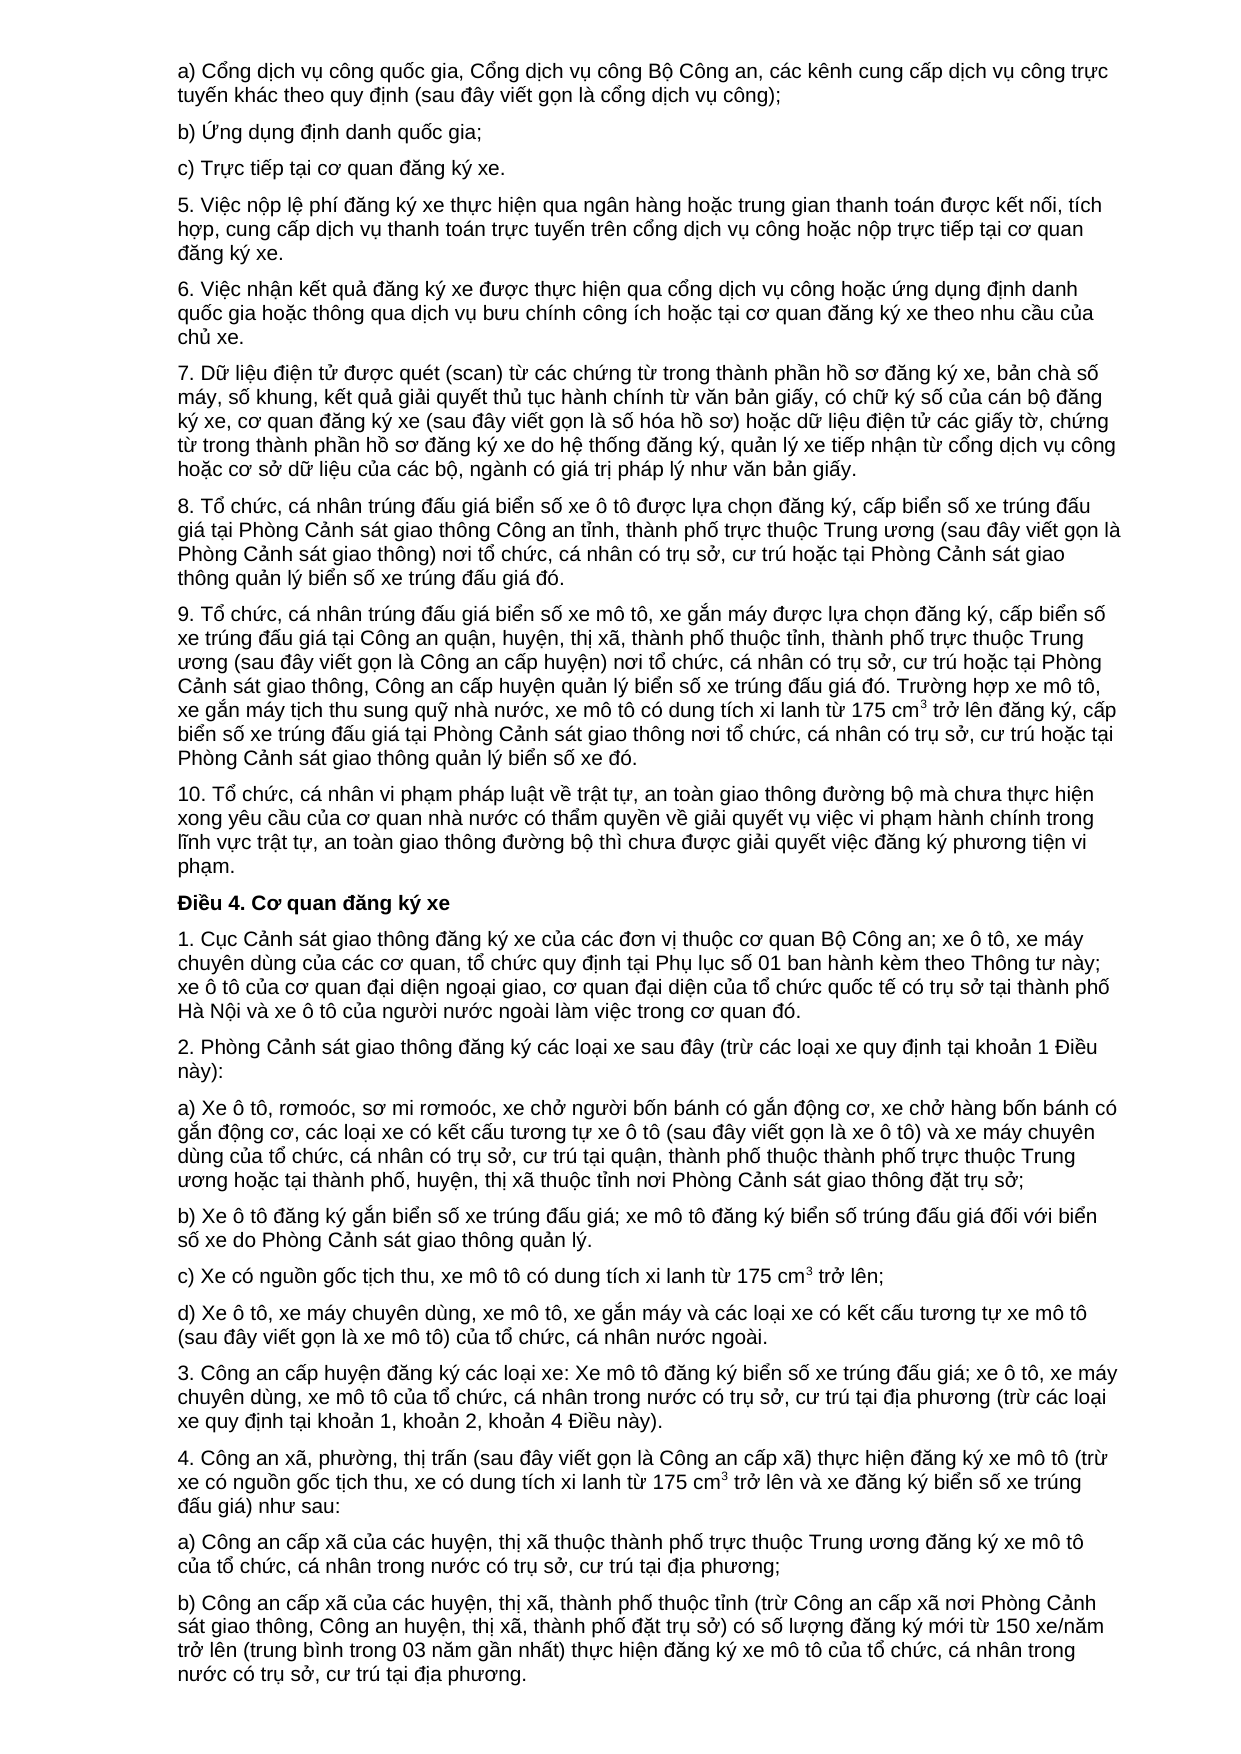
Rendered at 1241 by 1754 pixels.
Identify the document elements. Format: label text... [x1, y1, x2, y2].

text 5. Việc nộp lệ phí đăng ký xe thực hiện qua ngân hàng hoặc trung gian thanh toán được kết nối, tích hợp, cung cấp dịch vụ thanh toán trực tuyến trên cổng dịch vụ công hoặc nộp trực tiếp tại cơ quan đăng ký xe. [177, 192, 1122, 264]
text 3. Công an cấp huyện đăng ký các loại xe: Xe mô tô đăng ký biển số xe trúng đấu giá; xe ô tô, xe máy chuyên dùng, xe mô tô của tổ chức, cá nhân trong nước có trụ sở, cư trú tại địa phương (trừ các loại xe quy định tại khoản 1, khoản 2, khoản 4 Điều này). [177, 1361, 1122, 1433]
text 7. Dữ liệu điện tử được quét (scan) từ các chứng từ trong thành phần hồ sơ đăng ký xe, bản chà số máy, số khung, kết quả giải quyết thủ tục hành chính từ văn bản giấy, có chữ ký số của cán bộ đăng ký xe, cơ quan đăng ký xe (sau đây viết gọn là số hóa hồ sơ) hoặc dữ liệu điện tử các giấy tờ, chứng từ trong thành phần hồ sơ đăng ký xe do hệ thống đăng ký, quản lý xe tiếp nhận từ cổng dịch vụ công hoặc cơ sở dữ liệu của các bộ, ngành có giá trị pháp lý như văn bản giấy. [177, 361, 1122, 481]
text 4. Công an xã, phường, thị trấn (sau đây viết gọn là Công an cấp xã) thực hiện đăng ký xe mô tô (trừ xe có nguồn gốc tịch thu, xe có dung tích xi lanh từ 175 cm3 trở lên và xe đăng ký biển số xe trúng đấu giá) như sau: [177, 1446, 1122, 1517]
text 1. Cục Cảnh sát giao thông đăng ký xe của các đơn vị thuộc cơ quan Bộ Công an; xe ô tô, xe máy chuyên dùng của các cơ quan, tổ chức quy định tại Phụ lục số 01 ban hành kèm theo Thông tư này; xe ô tô của cơ quan đại diện ngoại giao, cơ quan đại diện của tổ chức quốc tế có trụ sở tại thành phố Hà Nội và xe ô tô của người nước ngoài làm việc trong cơ quan đó. [177, 927, 1122, 1023]
text a) Cổng dịch vụ công quốc gia, Cổng dịch vụ công Bộ Công an, các kênh cung cấp dịch vụ công trực tuyến khác theo quy định (sau đây viết gọn là cổng dịch vụ công); [177, 59, 1122, 107]
text b) Ứng dụng định danh quốc gia; [177, 119, 1122, 143]
text 9. Tổ chức, cá nhân trúng đấu giá biển số xe mô tô, xe gắn máy được lựa chọn đăng ký, cấp biển số xe trúng đấu giá tại Công an quận, huyện, thị xã, thành phố thuộc tỉnh, thành phố trực thuộc Trung ương (sau đây viết gọn là Công an cấp huyện) nơi tổ chức, cá nhân có trụ sở, cư trú hoặc tại Phòng Cảnh sát giao thông, Công an cấp huyện quản lý biển số xe trúng đấu giá đó. Trường hợp xe mô tô, xe gắn máy tịch thu sung quỹ nhà nước, xe mô tô có dung tích xi lanh từ 175 cm3 trở lên đăng ký, cấp biển số xe trúng đấu giá tại Phòng Cảnh sát giao thông nơi tổ chức, cá nhân có trụ sở, cư trú hoặc tại Phòng Cảnh sát giao thông quản lý biển số xe đó. [177, 602, 1122, 769]
text c) Trực tiếp tại cơ quan đăng ký xe. [177, 156, 1122, 180]
text 2. Phòng Cảnh sát giao thông đăng ký các loại xe sau đây (trừ các loại xe quy định tại khoản 1 Điều này): [177, 1035, 1122, 1083]
text 8. Tổ chức, cá nhân trúng đấu giá biển số xe ô tô được lựa chọn đăng ký, cấp biển số xe trúng đấu giá tại Phòng Cảnh sát giao thông Công an tỉnh, thành phố trực thuộc Trung ương (sau đây viết gọn là Phòng Cảnh sát giao thông) nơi tổ chức, cá nhân có trụ sở, cư trú hoặc tại Phòng Cảnh sát giao thông quản lý biển số xe trúng đấu giá đó. [177, 493, 1122, 589]
text a) Công an cấp xã của các huyện, thị xã thuộc thành phố trực thuộc Trung ương đăng ký xe mô tô của tổ chức, cá nhân trong nước có trụ sở, cư trú tại địa phương; [177, 1530, 1122, 1578]
text 6. Việc nhận kết quả đăng ký xe được thực hiện qua cổng dịch vụ công hoặc ứng dụng định danh quốc gia hoặc thông qua dịch vụ bưu chính công ích hoặc tại cơ quan đăng ký xe theo nhu cầu của chủ xe. [177, 277, 1122, 349]
text 10. Tổ chức, cá nhân vi phạm pháp luật về trật tự, an toàn giao thông đường bộ mà chưa thực hiện xong yêu cầu của cơ quan nhà nước có thẩm quyền về giải quyết vụ việc vi phạm hành chính trong lĩnh vực trật tự, an toàn giao thông đường bộ thì chưa được giải quyết việc đăng ký phương tiện vi phạm. [177, 782, 1122, 878]
text c) Xe có nguồn gốc tịch thu, xe mô tô có dung tích xi lanh từ 175 cm3 trở lên; [177, 1264, 1122, 1288]
text d) Xe ô tô, xe máy chuyên dùng, xe mô tô, xe gắn máy và các loại xe có kết cấu tương tự xe mô tô (sau đây viết gọn là xe mô tô) của tổ chức, cá nhân nước ngoài. [177, 1301, 1122, 1349]
text Điều 4. Cơ quan đăng ký xe [177, 890, 1122, 914]
text b) Xe ô tô đăng ký gắn biển số xe trúng đấu giá; xe mô tô đăng ký biển số trúng đấu giá đối với biển số xe do Phòng Cảnh sát giao thông quản lý. [177, 1204, 1122, 1252]
text b) Công an cấp xã của các huyện, thị xã, thành phố thuộc tỉnh (trừ Công an cấp xã nơi Phòng Cảnh sát giao thông, Công an huyện, thị xã, thành phố đặt trụ sở) có số lượng đăng ký mới từ 150 xe/năm trở lên (trung bình trong 03 năm gần nhất) thực hiện đăng ký xe mô tô của tổ chức, cá nhân trong nước có trụ sở, cư trú tại địa phương. [177, 1590, 1122, 1686]
text a) Xe ô tô, rơmoóc, sơ mi rơmoóc, xe chở người bốn bánh có gắn động cơ, xe chở hàng bốn bánh có gắn động cơ, các loại xe có kết cấu tương tự xe ô tô (sau đây viết gọn là xe ô tô) và xe máy chuyên dùng của tổ chức, cá nhân có trụ sở, cư trú tại quận, thành phố thuộc thành phố trực thuộc Trung ương hoặc tại thành phố, huyện, thị xã thuộc tỉnh nơi Phòng Cảnh sát giao thông đặt trụ sở; [177, 1096, 1122, 1191]
